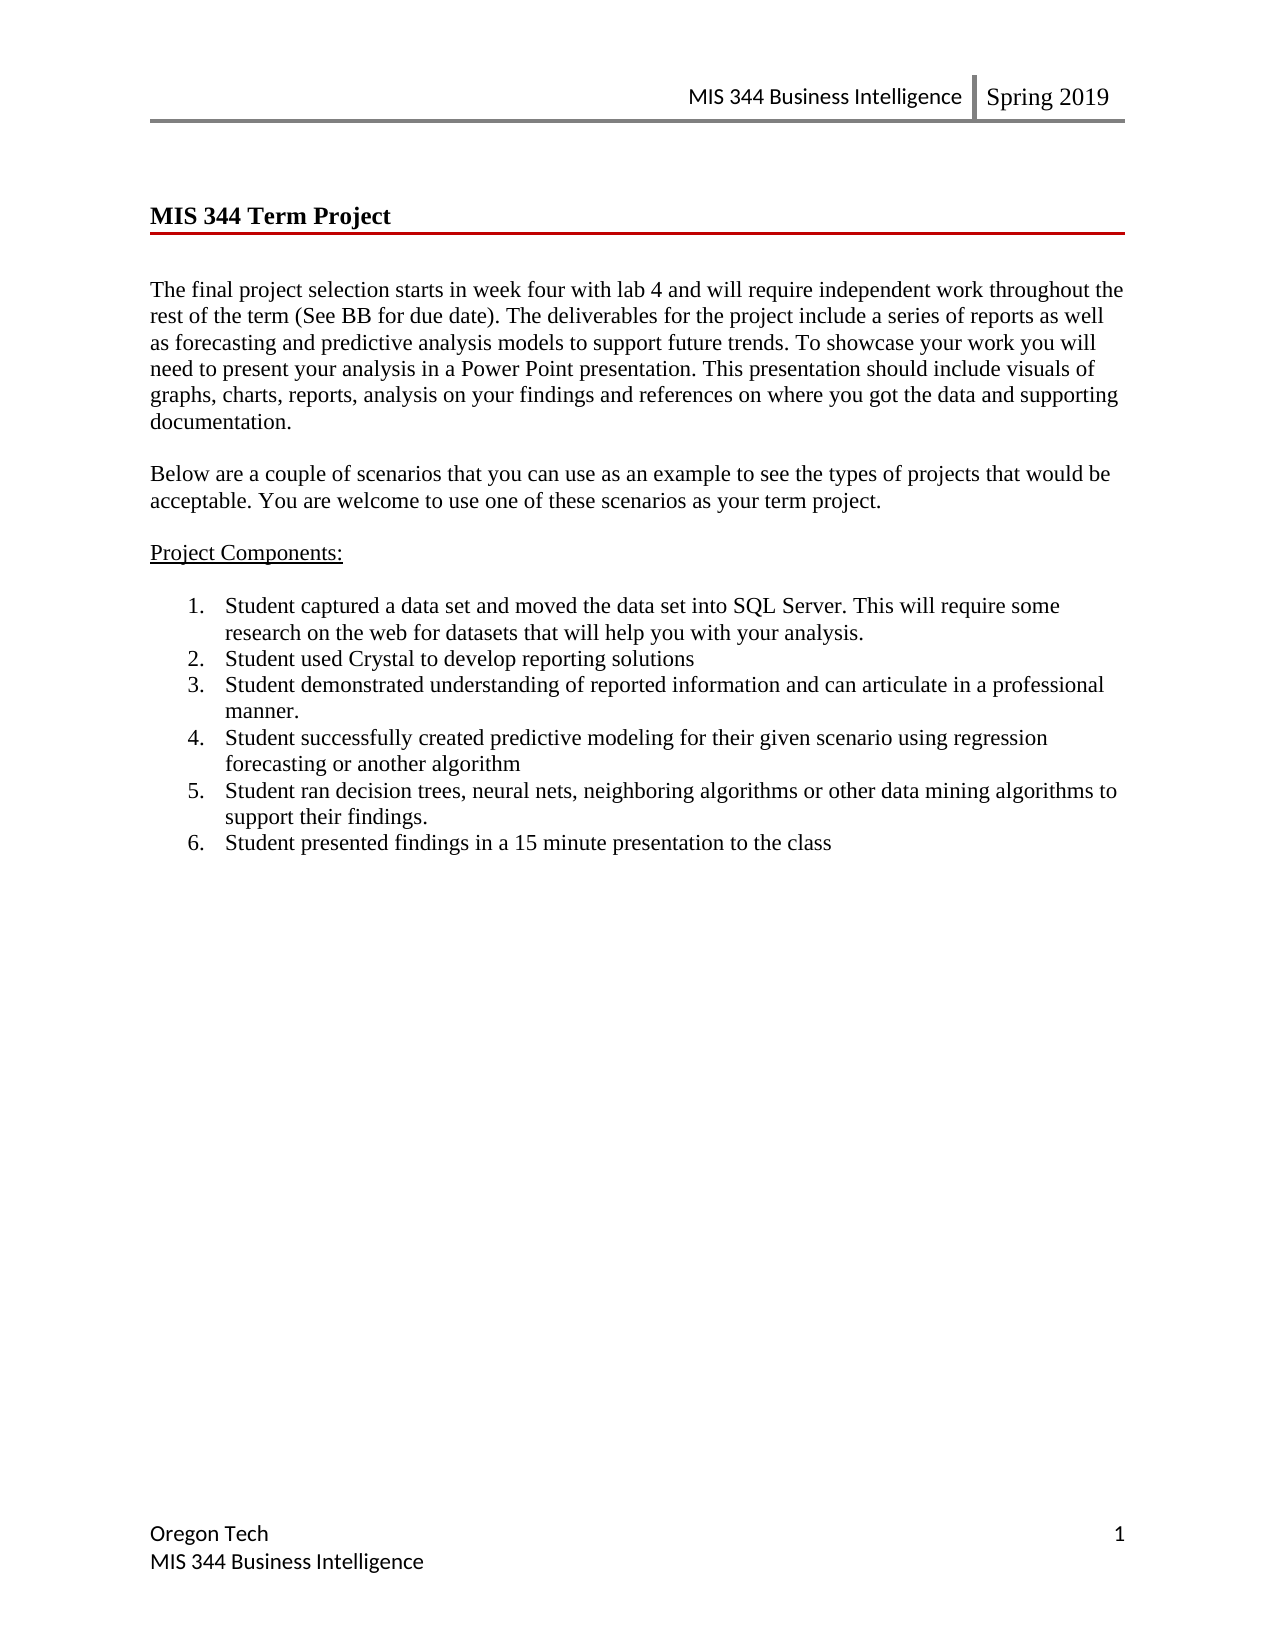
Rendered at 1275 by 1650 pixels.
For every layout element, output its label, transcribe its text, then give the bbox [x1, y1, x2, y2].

list Student demonstrated understanding of reported information and can articulate in a professional manner. [187, 671, 1125, 724]
list Student captured a data set and moved the data set into SQL Server. This will require some research on the web for datasets that will help you with your analysis. [187, 592, 1125, 645]
text Below are a couple of scenarios that you can use as an example to see the types of projects that would be acceptable. You are welcome to use one of these scenarios as your term project. [150, 460, 1125, 513]
text Project Components: [150, 539, 1125, 566]
list Student used Crystal to develop reporting solutions [187, 645, 1125, 671]
text The final project selection starts in week four with lab 4 and will require independent work throughout the rest of the term (See BB for due date). The deliverables for the project include a series of reports as well as forecasting and predictive analysis models to support future trends. To showcase your work you will need to present your analysis in a Power Point presentation. This presentation should include visuals of graphs, charts, reports, analysis on your findings and references on where you got the data and supporting documentation. [150, 276, 1125, 434]
list Student presented findings in a 15 minute presentation to the class [187, 829, 1125, 856]
list Student successfully created predictive modeling for their given scenario using regression forecasting or another algorithm [187, 724, 1125, 777]
subtitle MIS 344 Term Project [150, 201, 1125, 232]
list Student ran decision trees, neural nets, neighboring algorithms or other data mining algorithms to support their findings. [187, 777, 1125, 829]
